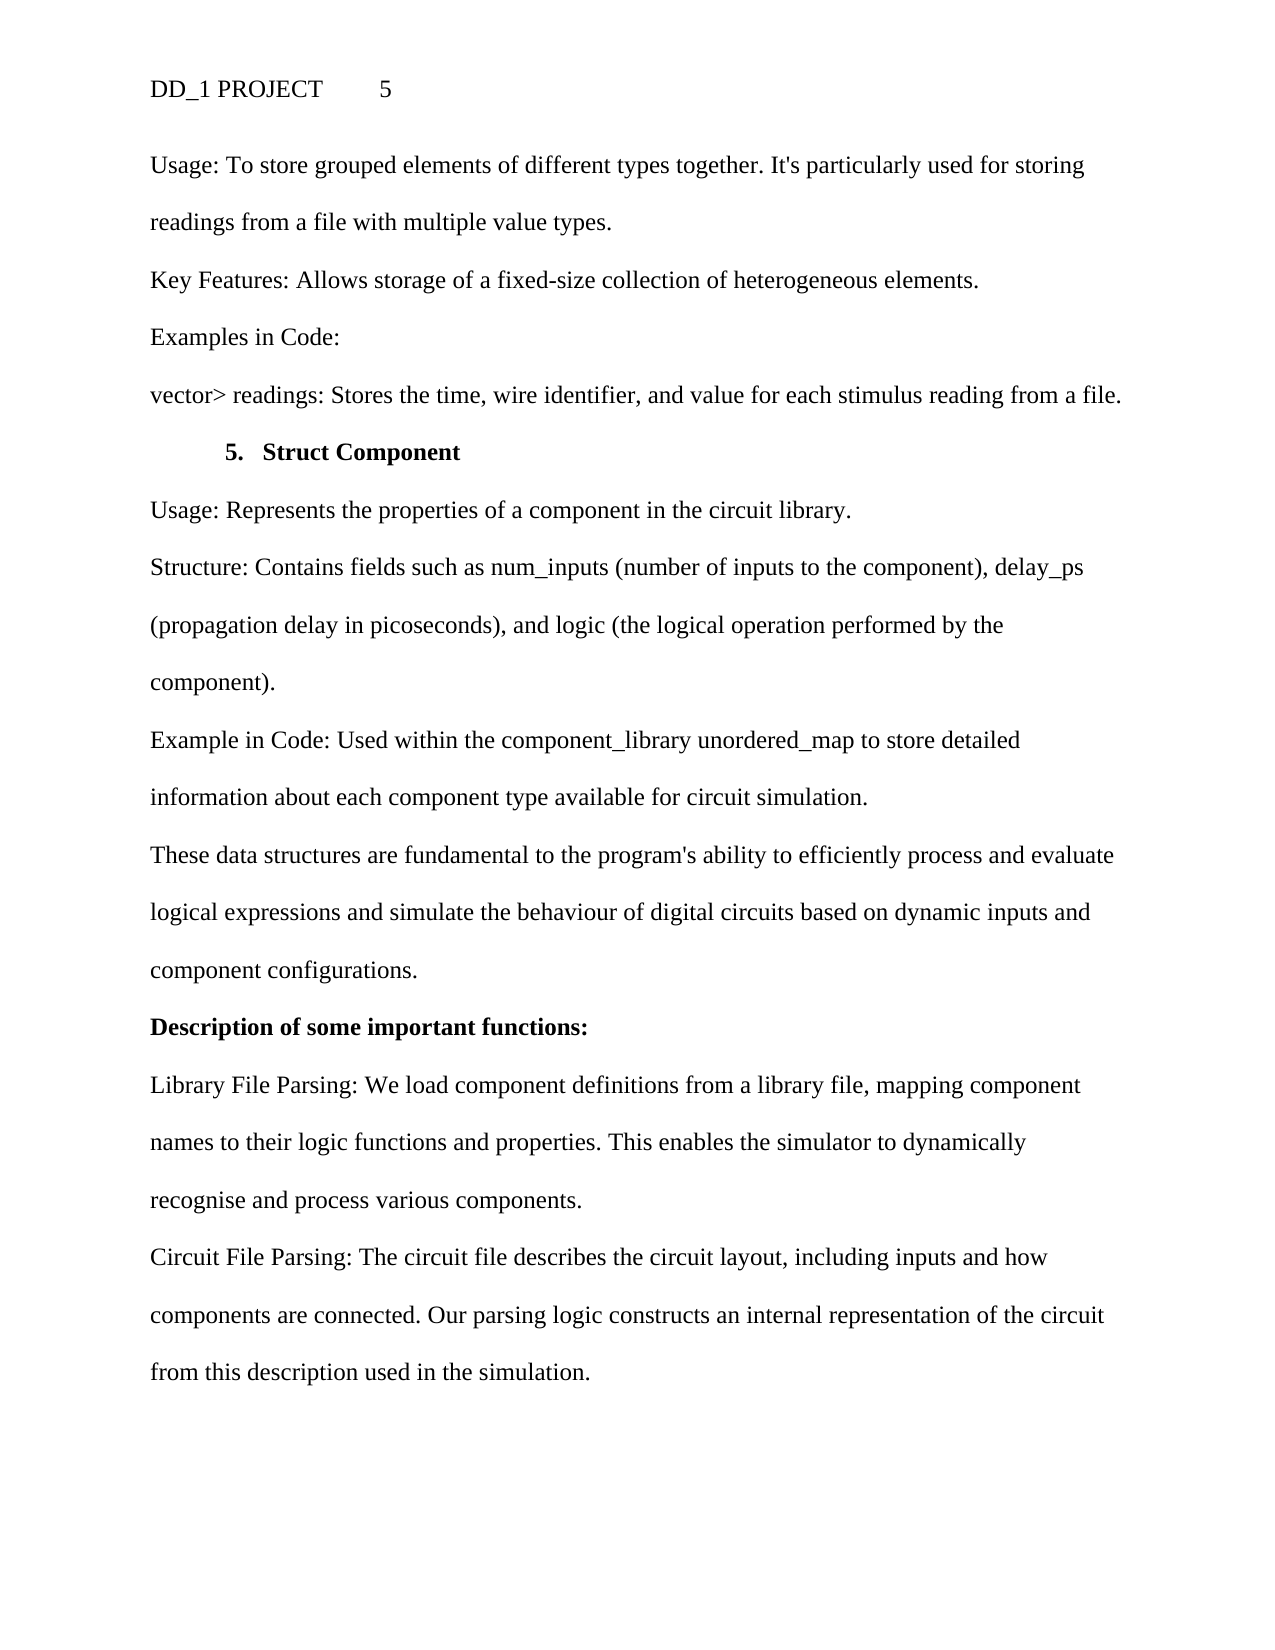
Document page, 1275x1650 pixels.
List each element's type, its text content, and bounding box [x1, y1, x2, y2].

text Library File Parsing: We load component definitions from a library file, mapping component names to their logic functions and properties. This enables the simulator to dynamically recognise and process various components. [150, 1070, 1125, 1214]
text Key Features: Allows storage of a fixed-size collection of heterogeneous elements. [150, 265, 1125, 294]
text Description of some important functions: [150, 1012, 1125, 1041]
text Examples in Code: [150, 322, 1125, 351]
list Struct Component [225, 437, 1125, 466]
text Structure: Contains fields such as num_inputs (number of inputs to the component), delay_ps (propagation delay in picoseconds), and logic (the logical operation performed by the component). [150, 552, 1125, 696]
text Usage: To store grouped elements of different types together. It's particularly used for storing readings from a file with multiple value types. [150, 150, 1125, 236]
text Example in Code: Used within the component_library unordered_map to store detailed information about each component type available for circuit simulation. [150, 725, 1125, 811]
text Circuit File Parsing: The circuit file describes the circuit layout, including inputs and how components are connected. Our parsing logic constructs an internal representation of the circuit from this description used in the simulation. [150, 1242, 1125, 1386]
text Usage: Represents the properties of a component in the circuit library. [150, 495, 1125, 524]
text These data structures are fundamental to the program's ability to efficiently process and evaluate logical expressions and simulate the behaviour of digital circuits based on dynamic inputs and component configurations. [150, 840, 1125, 984]
text vector> readings: Stores the time, wire identifier, and value for each stimulus reading from a file. [150, 380, 1125, 409]
